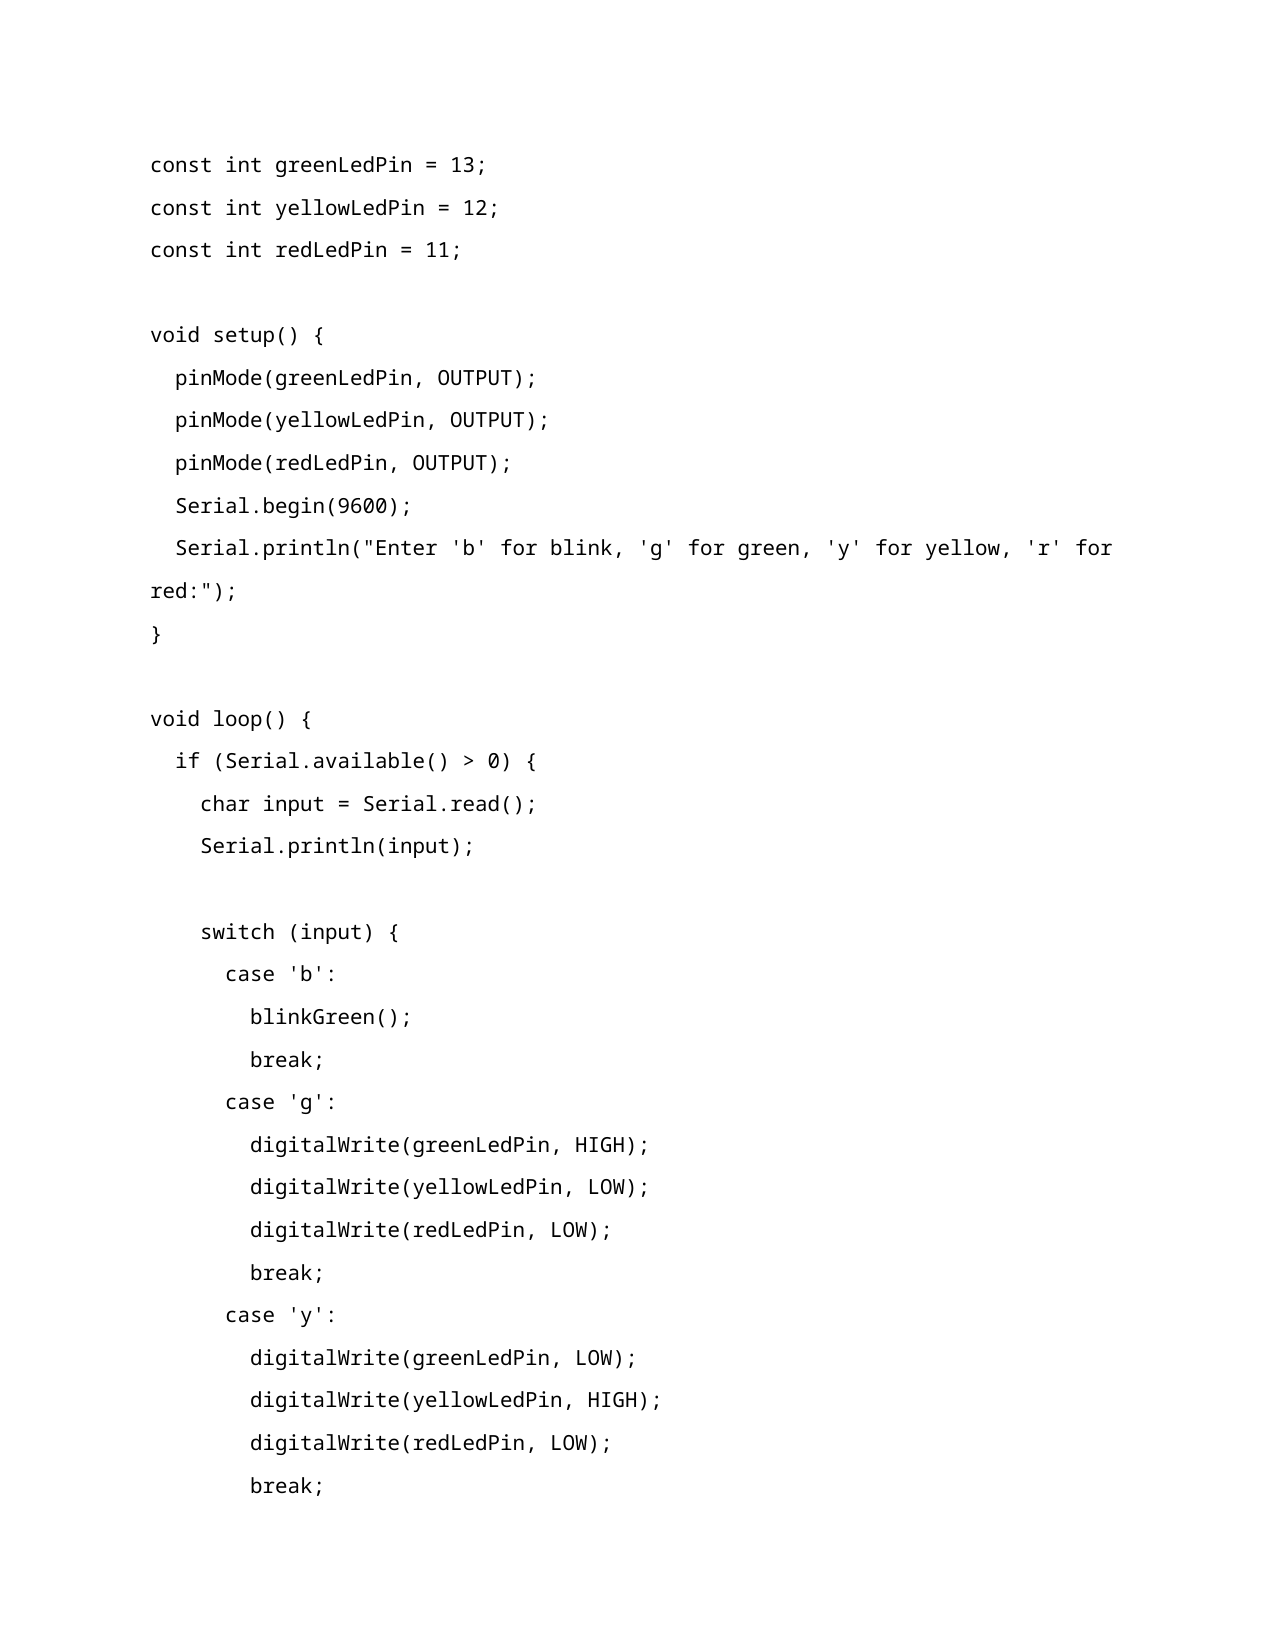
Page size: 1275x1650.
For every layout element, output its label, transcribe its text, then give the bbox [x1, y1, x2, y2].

text digitalWrite(greenLedPin, LOW); [150, 1343, 1125, 1371]
text break; [150, 1258, 1125, 1286]
text case 'g': [150, 1087, 1125, 1116]
text digitalWrite(greenLedPin, HIGH); [150, 1130, 1125, 1158]
text if (Serial.available() > 0) { [150, 746, 1125, 775]
text void setup() { [150, 320, 1125, 349]
text } [150, 619, 1125, 647]
text digitalWrite(redLedPin, LOW); [150, 1428, 1125, 1457]
text digitalWrite(redLedPin, LOW); [150, 1215, 1125, 1243]
text Serial.begin(9600); [150, 491, 1125, 519]
text case 'b': [150, 959, 1125, 988]
text break; [150, 1045, 1125, 1073]
text Serial.println(input); [150, 832, 1125, 860]
text digitalWrite(yellowLedPin, LOW); [150, 1172, 1125, 1201]
text void loop() { [150, 704, 1125, 732]
text blinkGreen(); [150, 1002, 1125, 1031]
text break; [150, 1471, 1125, 1499]
text pinMode(yellowLedPin, OUTPUT); [150, 406, 1125, 434]
text const int redLedPin = 11; [150, 235, 1125, 264]
text switch (input) { [150, 917, 1125, 945]
text Serial.println("Enter 'b' for blink, 'g' for green, 'y' for yellow, 'r' for red:"); [150, 533, 1125, 604]
text const int greenLedPin = 13; [150, 150, 1125, 178]
text const int yellowLedPin = 12; [150, 193, 1125, 221]
text pinMode(redLedPin, OUTPUT); [150, 448, 1125, 477]
text digitalWrite(yellowLedPin, HIGH); [150, 1386, 1125, 1414]
text case 'y': [150, 1300, 1125, 1329]
text char input = Serial.read(); [150, 789, 1125, 817]
text pinMode(greenLedPin, OUTPUT); [150, 363, 1125, 391]
